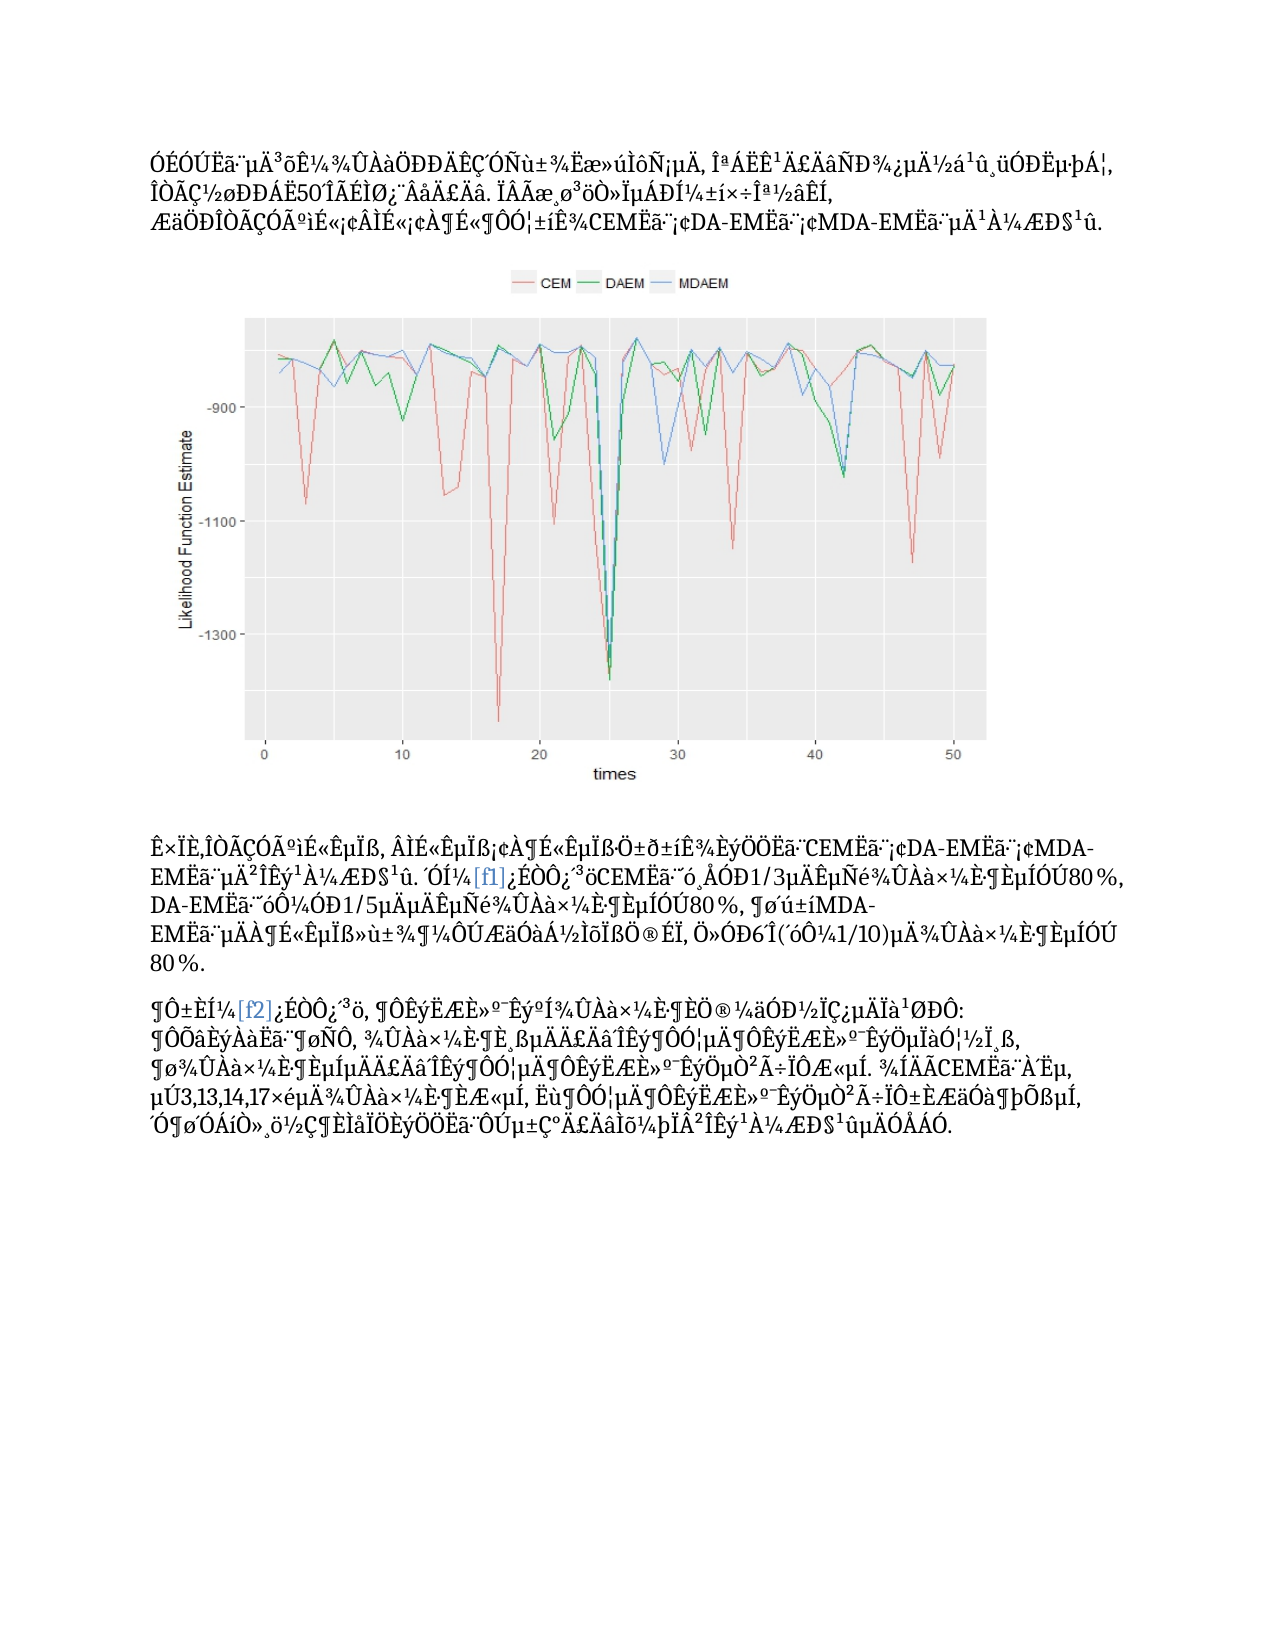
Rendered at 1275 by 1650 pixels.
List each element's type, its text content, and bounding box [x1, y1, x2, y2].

text Ê×ÏÈ,ÎÒÃÇÓÃºìÉ«ÊµÏß, ÂÌÉ«ÊµÏß¡¢À¶É«ÊµÏß·Ö±ð±íÊ¾ÈýÖÖËã·¨CEMËã·¨¡¢DA-EMËã·¨¡¢MDA-EMËã·¨µÄ²ÎÊý¹À¼ÆÐ§¹û. ´ÓÍ¼[f1]¿ÉÒÔ¿´³öCEMËã·¨´ó¸ÅÓÐµÄÊµÑé¾ÛÀà×¼È·¶ÈµÍÓÚ, DA-EMËã·¨´óÔ¼ÓÐµÄµÄÊµÑé¾ÛÀà×¼È·¶ÈµÍÓÚ, ¶ø´ú±íMDA-EMËã·¨µÄÀ¶É«ÊµÏß»ù±¾¶¼ÔÚÆäÓàÁ½ÌõÏßÖ®ÉÏ, Ö»ÓÐ6´Î(´óÔ¼1/10)µÄ¾ÛÀà×¼È·¶ÈµÍÓÚ. [150, 834, 1125, 978]
picture [168, 255, 996, 787]
text ÓÉÓÚËã·¨µÄ³õÊ¼¾ÛÀàÖÐÐÄÊÇ´ÓÑù±¾Ëæ»úÌôÑ¡µÄ, ÎªÁËÊ¹Ä£ÄâÑÐ¾¿µÄ½á¹û¸üÓÐËµ·þÁ¦, ÎÒÃÇ½øÐÐÁË50´ÎÃÉÌØ¿¨ÂåÄ£Äâ. ÏÂÃæ¸ø³öÒ»ÏµÁÐÍ¼±í×÷Îª½âÊÍ, ÆäÖÐÎÒÃÇÓÃºìÉ«¡¢ÂÌÉ«¡¢À¶É«¶ÔÓ¦±íÊ¾CEMËã·¨¡¢DA-EMËã·¨¡¢MDA-EMËã·¨µÄ¹À¼ÆÐ§¹û. [150, 150, 1125, 236]
text ¶Ô±ÈÍ¼[f2]¿ÉÒÔ¿´³ö, ¶ÔÊýËÆÈ»º¯ÊýºÍ¾ÛÀà×¼È·¶ÈÖ®¼äÓÐ½ÏÇ¿µÄÏà¹ØÐÔ: ¶ÔÕâÈýÀàËã·¨¶øÑÔ, ¾ÛÀà×¼È·¶È¸ßµÄÄ£Äâ´ÎÊý¶ÔÓ¦µÄ¶ÔÊýËÆÈ»º¯ÊýÖµÏàÓ¦½Ï¸ß, ¶ø¾ÛÀà×¼È·¶ÈµÍµÄÄ£Äâ´ÎÊý¶ÔÓ¦µÄ¶ÔÊýËÆÈ»º¯ÊýÖµÒ²Ã÷ÏÔÆ«µÍ. ¾ÍÄÃCEMËã·¨À´Ëµ, µÚ3,13,14,17×éµÄ¾ÛÀà×¼È·¶ÈÆ«µÍ, Ëù¶ÔÓ¦µÄ¶ÔÊýËÆÈ»º¯ÊýÖµÒ²Ã÷ÏÔ±ÈÆäÓà¶þÕßµÍ, ´Ó¶ø´ÓÁíÒ»¸ö½Ç¶ÈÌåÏÖÈýÖÖËã·¨ÔÚµ±Ç°Ä£ÄâÌõ¼þÏÂ²ÎÊý¹À¼ÆÐ§¹ûµÄÓÅÁÓ. [150, 996, 1125, 1140]
